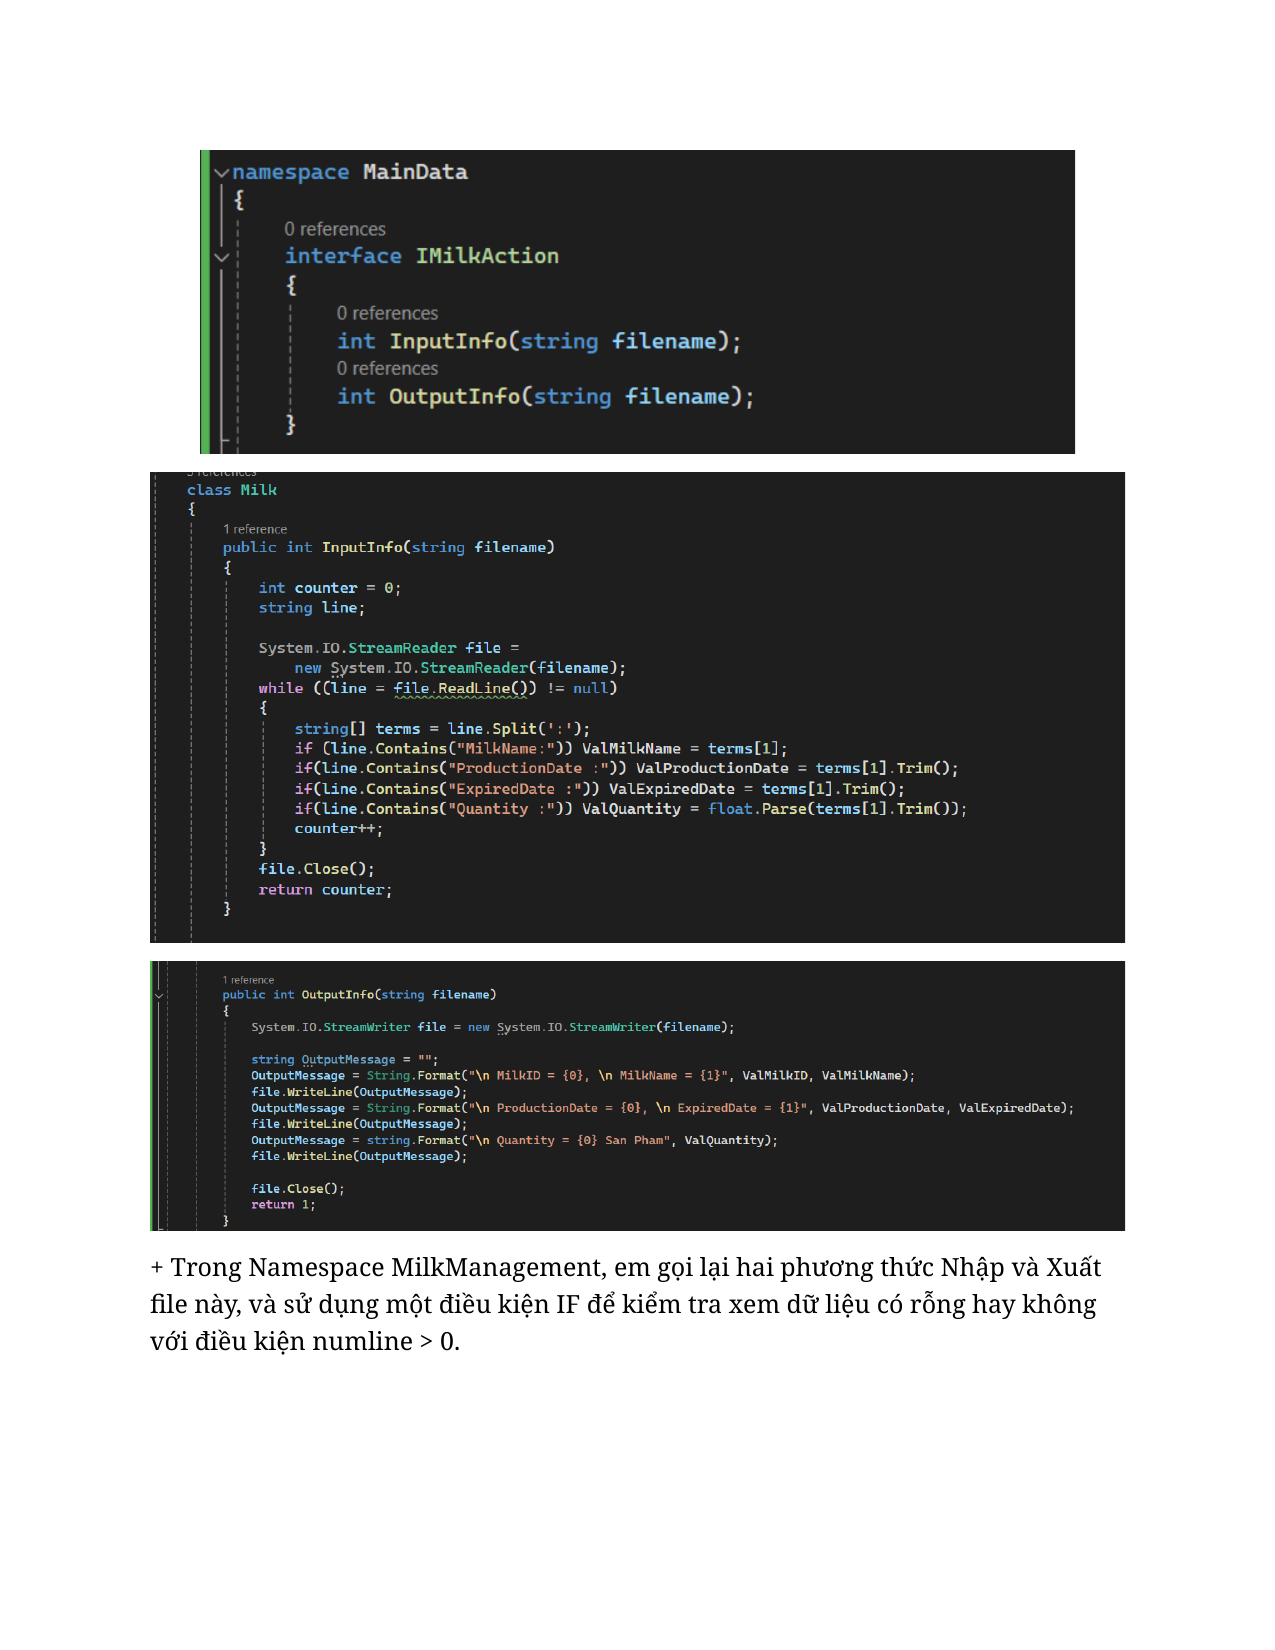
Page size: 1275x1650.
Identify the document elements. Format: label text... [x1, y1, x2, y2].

picture [200, 150, 1075, 454]
picture [150, 961, 1125, 1231]
picture [150, 472, 1125, 943]
text + Trong Namespace MilkManagement, em gọi lại hai phương thức Nhập và Xuất file này, và sử dụng một điều kiện IF để kiểm tra xem dữ liệu có rỗng hay không với điều kiện numline > 0. [150, 1250, 1125, 1358]
